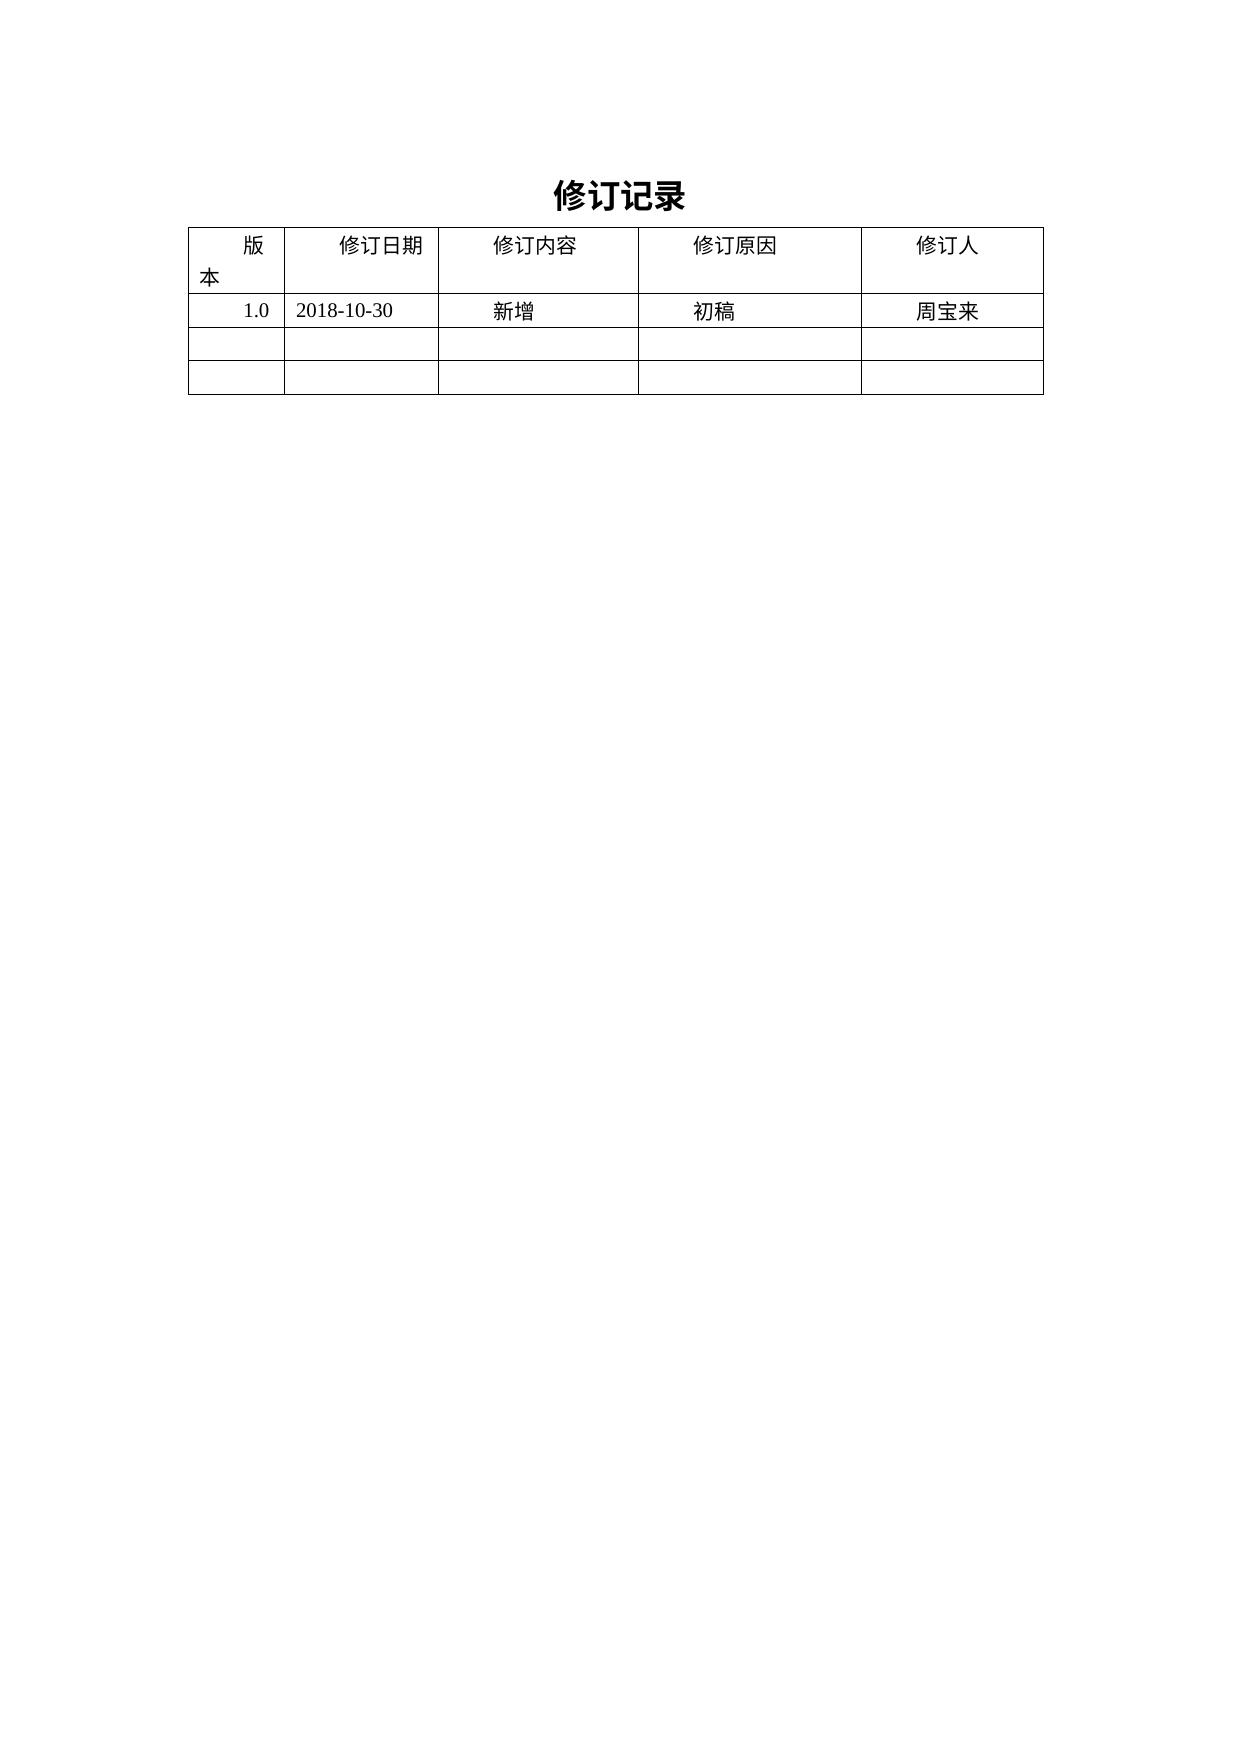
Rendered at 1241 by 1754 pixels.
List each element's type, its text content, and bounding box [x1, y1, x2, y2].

table_cell [862, 328, 1043, 360]
table_header 修订人 [862, 228, 1043, 293]
table_cell [639, 328, 861, 360]
table_cell [285, 361, 438, 394]
table_cell [439, 328, 638, 360]
table_cell [285, 328, 438, 360]
table_cell [439, 361, 638, 394]
table_header 修订日期 [285, 228, 438, 293]
table_header 版本 [189, 228, 284, 293]
table_cell [189, 361, 284, 394]
table_header 修订内容 [439, 228, 638, 293]
table_cell 初稿 [639, 294, 861, 327]
table_cell [639, 361, 861, 394]
text 修订记录 [187, 162, 1053, 227]
table_cell 2018-10-30 [285, 294, 438, 327]
table_header 修订原因 [639, 228, 861, 293]
table_cell [862, 361, 1043, 394]
table_cell [189, 328, 284, 360]
table_cell 新增 [439, 294, 638, 327]
table_cell 周宝来 [862, 294, 1043, 327]
table_cell 1.0 [189, 294, 284, 327]
